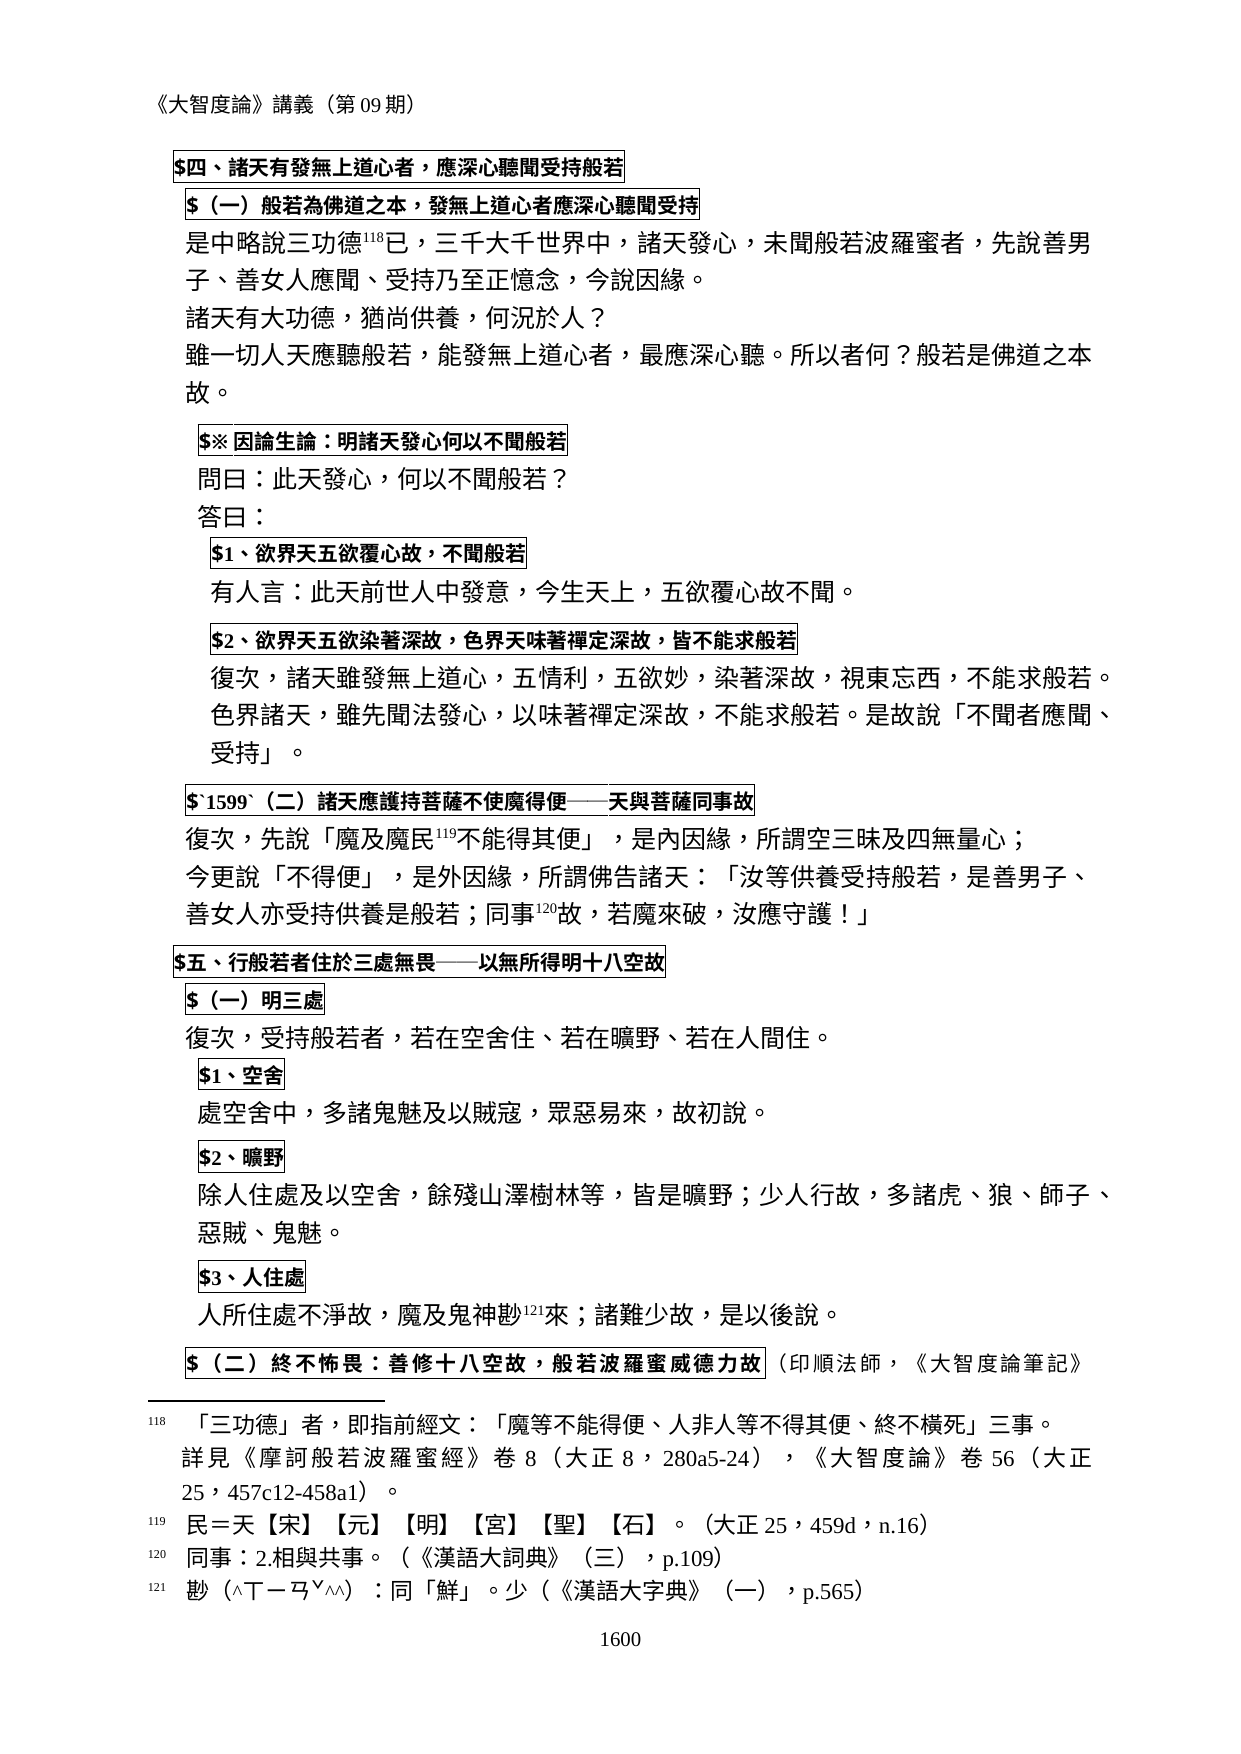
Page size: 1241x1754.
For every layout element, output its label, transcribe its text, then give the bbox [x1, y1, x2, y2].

text 復次，受持般若者，若在空舍住、若在曠野、若在人間住。 [185, 1018, 1092, 1055]
text 諸天有大功德，猶尚供養，何況於人？ [185, 298, 1092, 335]
text $五、行般若者住於三處無畏──以無所得明十八空故 [173, 943, 1092, 980]
text 有人言：此天前世人中發意，今生天上，五欲覆心故不聞。 [210, 571, 1092, 609]
text $`1599`（二）諸天應護持菩薩不使魔得便──天與菩薩同事故 [185, 781, 1092, 819]
text $※ 因論生論：明諸天發心何以不聞般若 [198, 421, 1092, 459]
text 問曰：此天發心，何以不聞般若？ [198, 459, 1092, 496]
text 答曰： [198, 496, 1092, 534]
text $1、欲界天五欲覆心故，不聞般若 [210, 534, 1092, 571]
text 復次，諸天雖發無上道心，五情利，五欲妙，染著深故，視東忘西，不能求般若。色界諸天，雖先聞法發心，以味著禪定深故，不能求般若。是故說「不聞者應聞、受持」。 [210, 658, 1092, 770]
text $1、空舍 [198, 1055, 1092, 1093]
text 今更說「不得便」，是外因緣，所謂佛告諸天：「汝等供養受持般若，是善男子、善女人亦受持供養是般若；同事故，若魔來破，汝應守護！」 [185, 856, 1092, 931]
text $2、欲界天五欲染著深故，色界天味著禪定深故，皆不能求般若 [210, 620, 1092, 658]
text $（二）終不怖畏：善修十八空故，般若波羅蜜威德力故（印順法師，《大智度論筆記》［E010］p.304） [185, 1344, 1092, 1381]
text $3、人住處 [198, 1258, 1092, 1295]
text 人所住處不淨故，魔及鬼神尠來；諸難少故，是以後說。 [198, 1295, 1092, 1333]
text 雖一切人天應聽般若，能發無上道心者，最應深心聽。所以者何？般若是佛道之本故。 [185, 335, 1092, 410]
text 處空舍中，多諸鬼魅及以賊寇，眾惡易來，故初說。 [198, 1093, 1092, 1130]
text 復次，先說「魔及魔民不能得其便」，是內因緣，所謂空三昧及四無量心； [185, 819, 1092, 856]
text $（一）般若為佛道之本，發無上道心者應深心聽聞受持 [185, 185, 1092, 223]
text 除人住處及以空舍，餘殘山澤樹林等，皆是曠野；少人行故，多諸虎、狼、師子、惡賊、鬼魅。 [198, 1175, 1092, 1250]
text $四、諸天有發無上道心者，應深心聽聞受持般若 [173, 148, 1092, 185]
text 是中略說三功德已，三千大千世界中，諸天發心，未聞般若波羅蜜者，先說善男子、善女人應聞、受持乃至正憶念，今說因緣。 [185, 223, 1092, 298]
text $2、曠野 [198, 1138, 1092, 1175]
text $（一）明三處 [185, 980, 1092, 1018]
